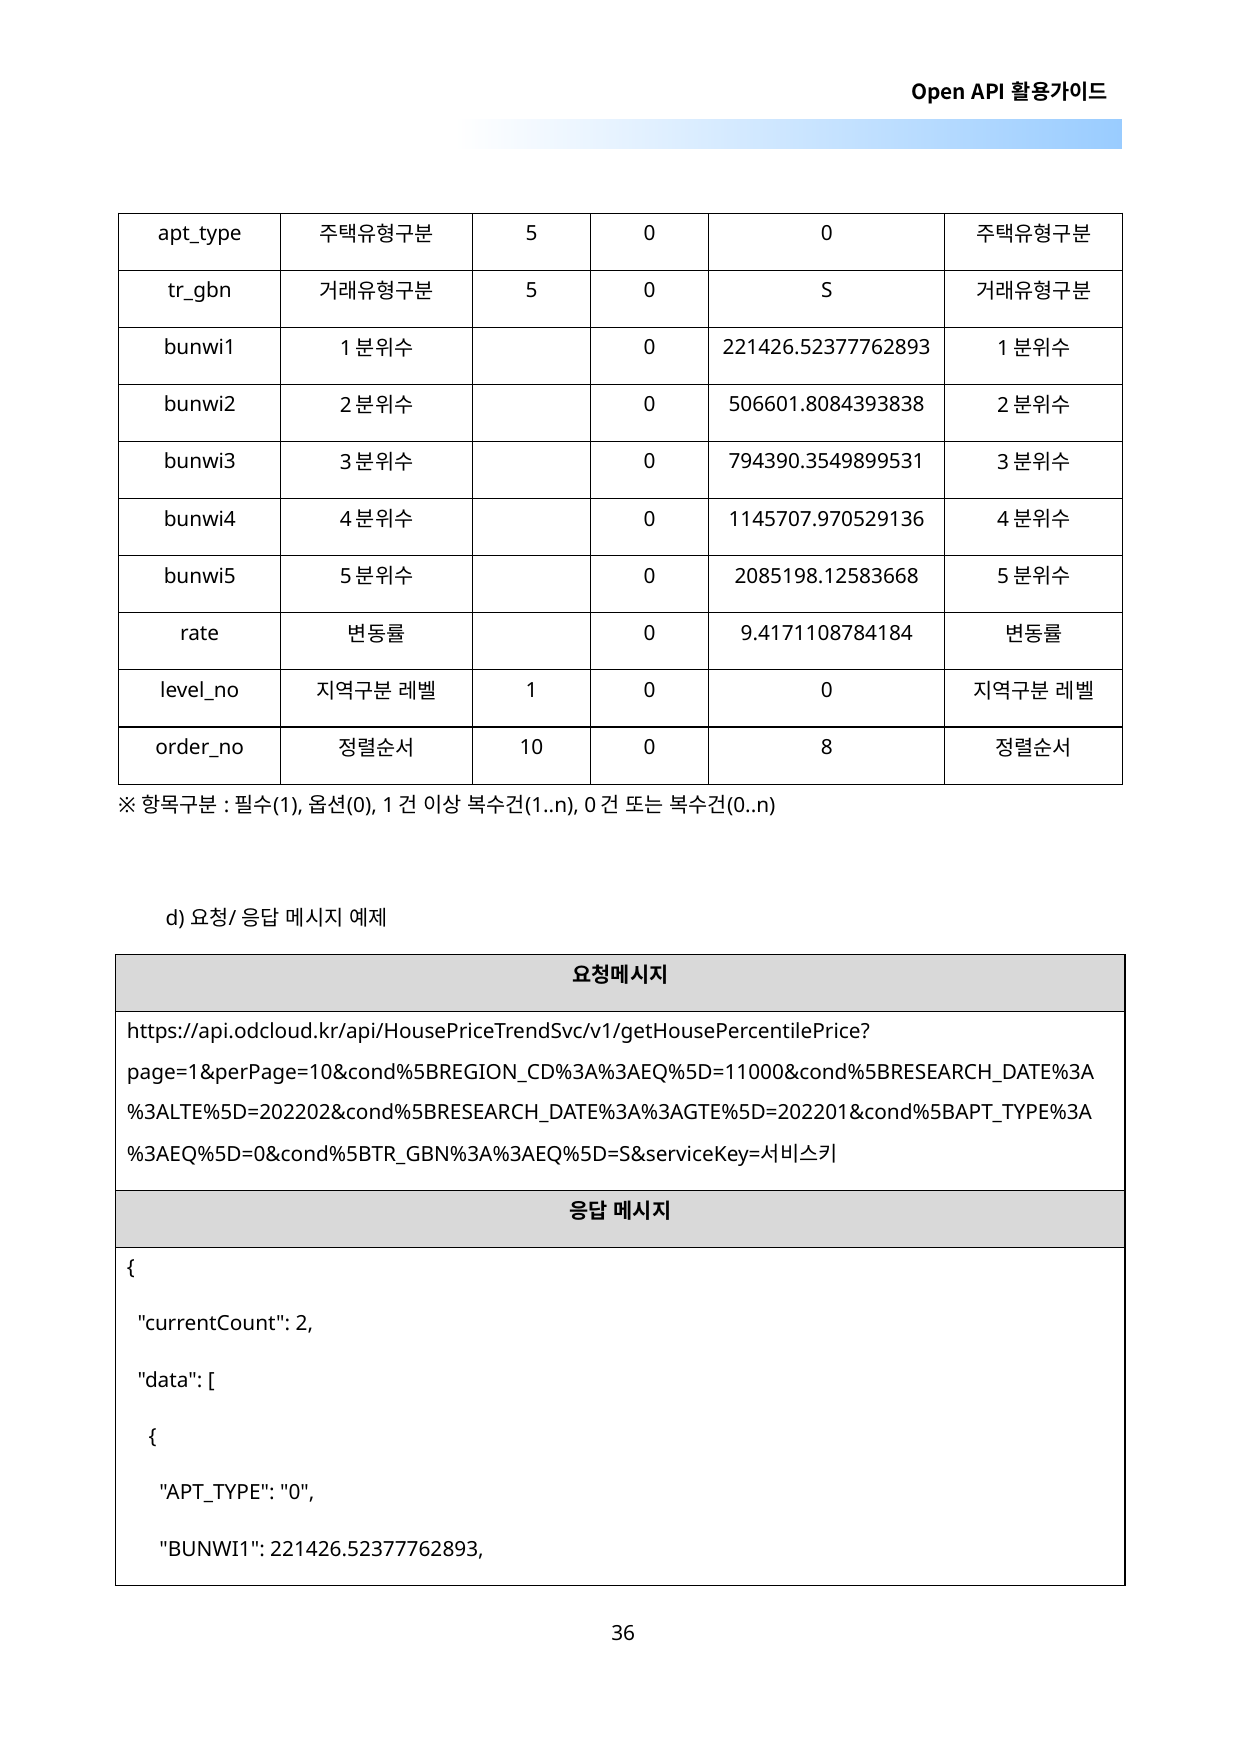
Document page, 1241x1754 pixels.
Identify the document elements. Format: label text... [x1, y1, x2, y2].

table_cell https://api.odcloud.kr/api/HousePriceTrendSvc/v1/getHousePercentilePrice?page=1&perPage=10&cond%5BREGION_CD%3A%3AEQ%5D=11000&cond%5BRESEARCH_DATE%3A%3ALTE%5D=202202&cond%5BRESEARCH_DATE%3A%3AGTE%5D=202201&cond%5BAPT_TYPE%3A%3AEQ%5D=0&cond%5BTR_GBN%3A%3AEQ%5D=S&serviceKey=서비스키 [116, 1012, 1124, 1189]
table_cell [473, 499, 590, 555]
text ※ 항목구분 : 필수(1), 옵션(0), 1건 이상 복수건(1..n), 0건 또는 복수건(0..n) [118, 785, 1122, 822]
table_cell 0 [591, 328, 708, 384]
table_cell 794390.3549899531 [709, 442, 944, 498]
table_cell 1분위수 [281, 328, 472, 384]
table_cell 거래유형구분 [945, 271, 1122, 327]
table_cell 5분위수 [945, 556, 1122, 612]
table_cell bunwi4 [119, 499, 280, 555]
table_cell 0 [591, 613, 708, 669]
table_cell 0 [591, 499, 708, 555]
table_cell apt_type [119, 214, 280, 270]
table_cell 주택유형구분 [945, 214, 1122, 270]
table_cell 0 [591, 442, 708, 498]
table_cell [473, 442, 590, 498]
table_cell bunwi3 [119, 442, 280, 498]
table_cell rate [119, 613, 280, 669]
table_cell S [709, 271, 944, 327]
table_cell 1분위수 [945, 328, 1122, 384]
table_header 요청메시지 [116, 955, 1124, 1011]
table_cell 0 [591, 214, 708, 270]
table_cell 4분위수 [281, 499, 472, 555]
table_cell 5 [473, 271, 590, 327]
table_cell 정렬순서 [945, 728, 1122, 783]
table_cell 506601.8084393838 [709, 385, 944, 441]
table_cell 0 [709, 670, 944, 726]
table_cell 변동률 [945, 613, 1122, 669]
table_cell 8 [709, 728, 944, 783]
table_cell 0 [591, 385, 708, 441]
subtitle 요청/ 응답 메시지 예제 [165, 897, 1122, 935]
table_cell 1 [473, 670, 590, 726]
table_cell bunwi2 [119, 385, 280, 441]
table_cell 2085198.12583668 [709, 556, 944, 612]
table_cell bunwi5 [119, 556, 280, 612]
table_cell 0 [709, 214, 944, 270]
table_cell 5 [473, 214, 590, 270]
table_cell 0 [591, 556, 708, 612]
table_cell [116, 1248, 1124, 1585]
table_cell 0 [591, 728, 708, 783]
table_cell 거래유형구분 [281, 271, 472, 327]
table_cell bunwi1 [119, 328, 280, 384]
table_cell 10 [473, 728, 590, 783]
table_cell 0 [591, 670, 708, 726]
table_cell [473, 328, 590, 384]
table_cell [473, 385, 590, 441]
table_cell 지역구분 레벨 [281, 670, 472, 726]
table_cell order_no [119, 728, 280, 783]
table_cell 221426.52377762893 [709, 328, 944, 384]
table_cell 0 [591, 271, 708, 327]
table_cell tr_gbn [119, 271, 280, 327]
table_cell [473, 556, 590, 612]
table_cell 주택유형구분 [281, 214, 472, 270]
table_cell 변동률 [281, 613, 472, 669]
table_cell level_no [119, 670, 280, 726]
table_cell 2분위수 [945, 385, 1122, 441]
table_cell 정렬순서 [281, 728, 472, 783]
table_cell 3분위수 [945, 442, 1122, 498]
table_cell 3분위수 [281, 442, 472, 498]
table_cell 응답 메시지 [116, 1191, 1124, 1247]
table_cell 9.4171108784184 [709, 613, 944, 669]
table_cell 4분위수 [945, 499, 1122, 555]
table_cell [473, 613, 590, 669]
table_cell 2분위수 [281, 385, 472, 441]
table_cell 1145707.970529136 [709, 499, 944, 555]
table_cell 5분위수 [281, 556, 472, 612]
table_cell 지역구분 레벨 [945, 670, 1122, 726]
